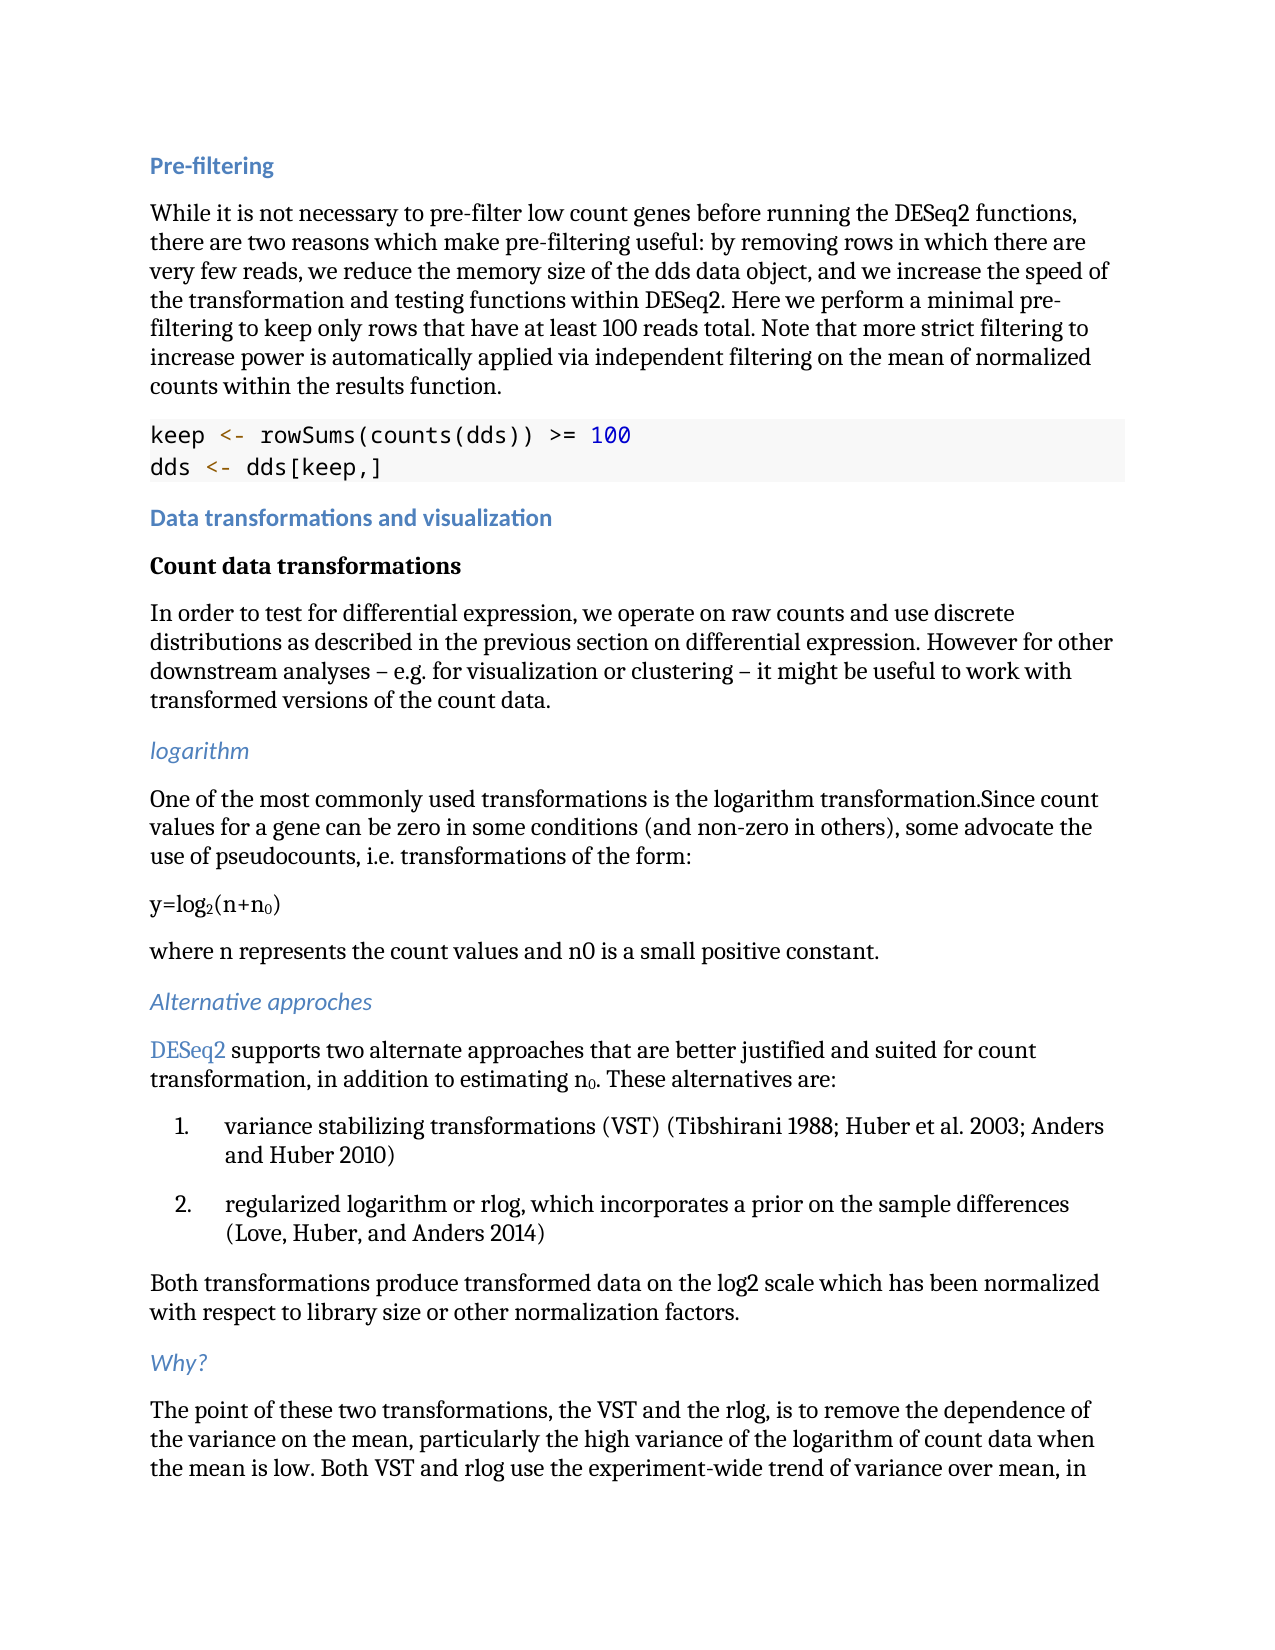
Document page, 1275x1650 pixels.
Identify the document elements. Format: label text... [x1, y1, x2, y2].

subtitle Data transformations and visualization [150, 503, 1125, 533]
text y=log2(n+n0) [150, 889, 1125, 918]
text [150, 1396, 1125, 1483]
text where n represents the count values and n0 is a small positive constant. [150, 937, 1125, 966]
text In order to test for differential expression, we operate on raw counts and use discrete distributions as described in the previous section on differential expression. However for other downstream analyses – e.g. for visualization or clustering – it might be useful to work with transformed versions of the count data. [150, 599, 1125, 714]
text DESeq2 supports two alternate approaches that are better justified and suited for count transformation, in addition to estimating n0. These alternatives are: [150, 1036, 1125, 1093]
text While it is not necessary to pre-filter low count genes before running the DESeq2 functions, there are two reasons which make pre-filtering useful: by removing rows in which there are very few reads, we reduce the memory size of the dds data object, and we increase the speed of the transformation and testing functions within DESeq2. Here we perform a minimal pre-filtering to keep only rows that have at least 100 reads total. Note that more strict filtering to increase power is automatically applied via independent filtering on the mean of normalized counts within the results function. [150, 199, 1125, 401]
text keep <- rowSums(counts(dds)) >= 100 dds <- dds[keep,] [384, 419, 1125, 482]
subtitle Why? [150, 1347, 1125, 1378]
subtitle Pre-filtering [150, 150, 1125, 181]
list regularized logarithm or rlog, which incorporates a prior on the sample differences (Love, Huber, and Anders 2014) [175, 1190, 1125, 1248]
text Count data transformations [150, 552, 1125, 581]
text One of the most commonly used transformations is the logarithm transformation.Since count values for a gene can be zero in some conditions (and non-zero in others), some advocate the use of pseudocounts, i.e. transformations of the form: [150, 784, 1125, 871]
list variance stabilizing transformations (VST) (Tibshirani 1988; Huber et al. 2003; Anders and Huber 2010) [175, 1112, 1125, 1169]
subtitle logarithm [150, 735, 1125, 766]
text Both transformations produce transformed data on the log2 scale which has been normalized with respect to library size or other normalization factors. [150, 1269, 1125, 1326]
subtitle Alternative approches [150, 987, 1125, 1017]
